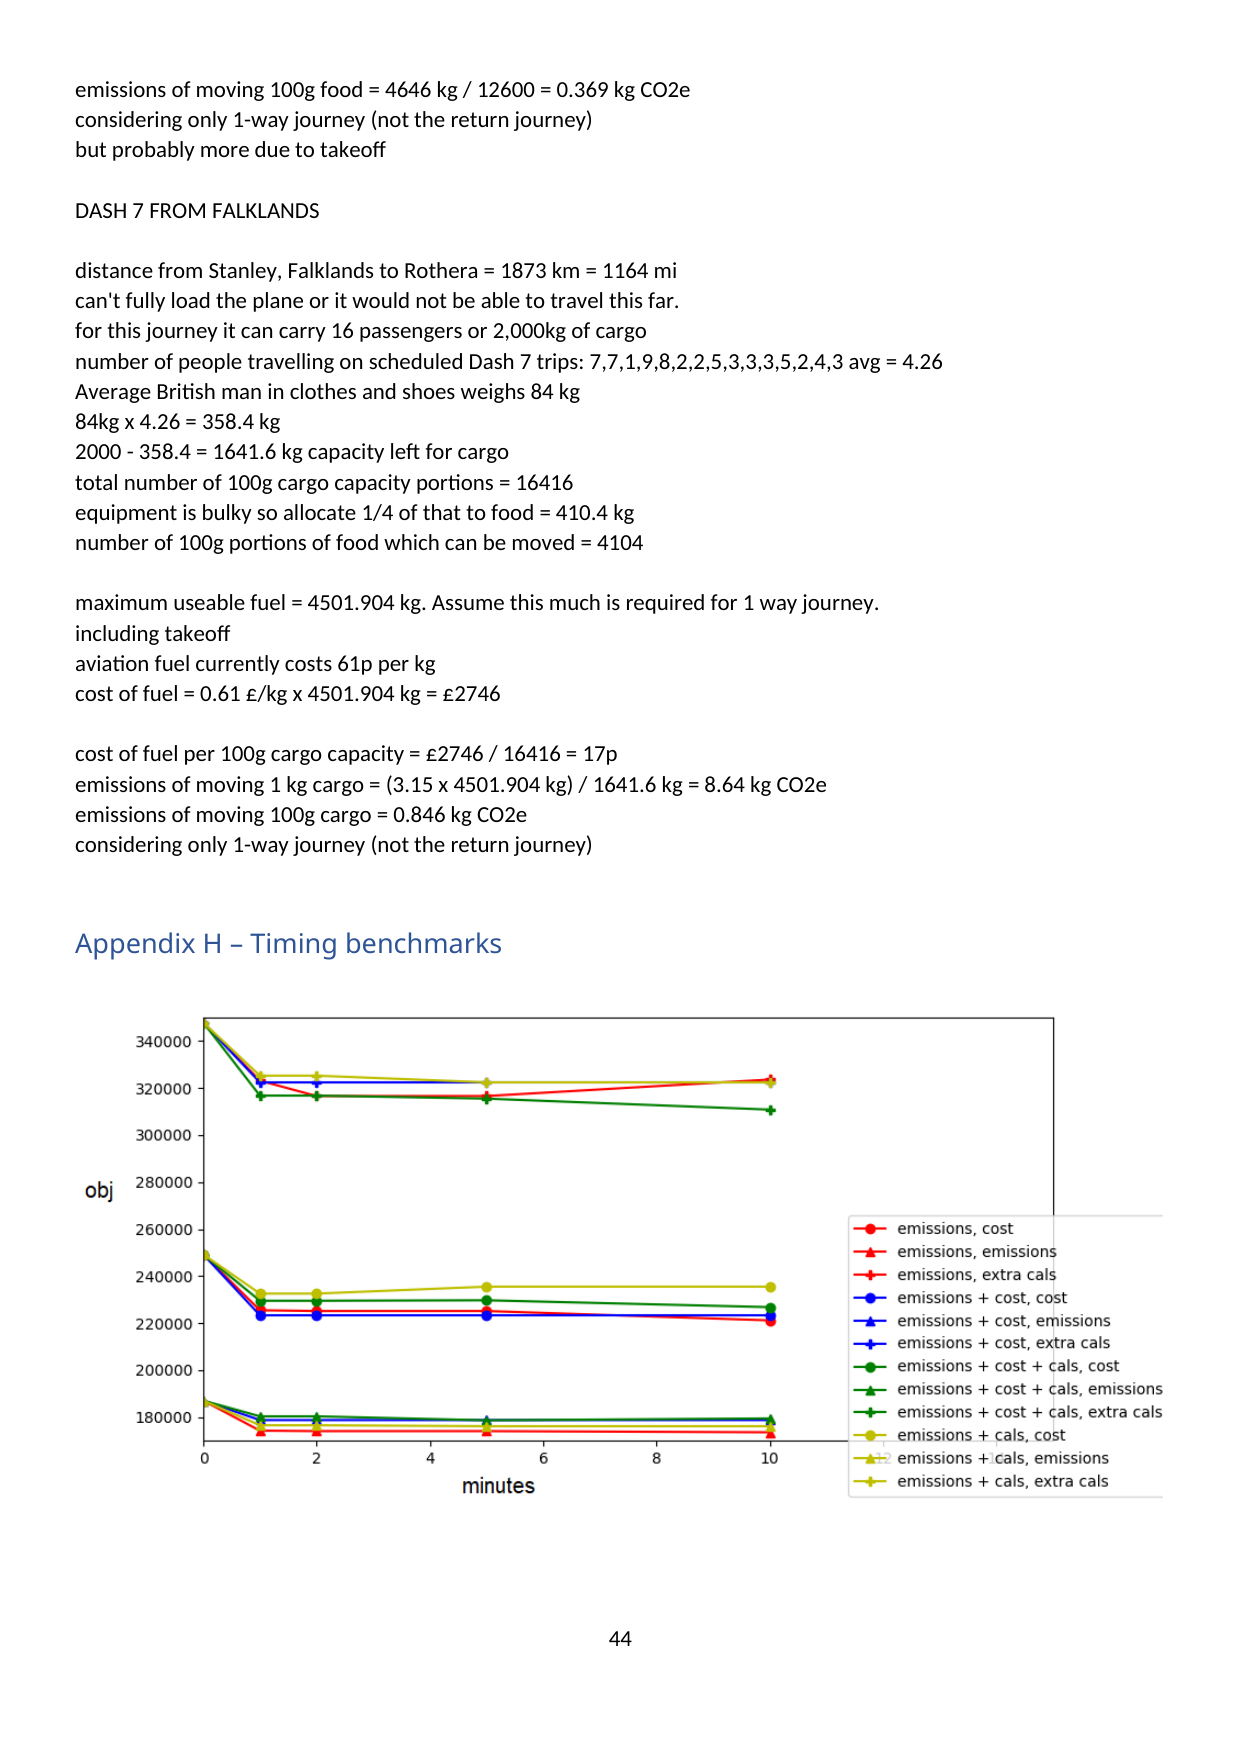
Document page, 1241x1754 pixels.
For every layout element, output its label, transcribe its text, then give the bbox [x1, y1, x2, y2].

text equipment is bulky so allocate 1/4 of that to food = 410.4 kg [75, 498, 1165, 526]
text emissions of moving 100g cargo = 0.846 kg CO2e [75, 800, 1165, 828]
text number of people travelling on scheduled Dash 7 trips: 7,7,1,9,8,2,2,5,3,3,3,5,2,4,3 avg = 4.26 [75, 347, 1165, 375]
text emissions of moving 100g food = 4646 kg / 12600 = 0.369 kg CO2e [75, 75, 1165, 103]
picture [75, 1011, 1165, 1501]
text for this journey it can carry 16 passengers or 2,000kg of cargo [75, 317, 1165, 345]
text cost of fuel per 100g cargo capacity = £2746 / 16416 = 17p [75, 739, 1165, 768]
text 2000 - 358.4 = 1641.6 kg capacity left for cargo [75, 437, 1165, 466]
text 84kg x 4.26 = 358.4 kg [75, 407, 1165, 435]
text Average British man in clothes and shoes weighs 84 kg [75, 377, 1165, 405]
text aviation fuel currently costs 61p per kg [75, 649, 1165, 677]
text emissions of moving 1 kg cargo = (3.15 x 4501.904 kg) / 1641.6 kg = 8.64 kg CO2e [75, 770, 1165, 798]
text can't fully load the plane or it would not be able to travel this far. [75, 286, 1165, 314]
text total number of 100g cargo capacity portions = 16416 [75, 468, 1165, 496]
text distance from Stanley, Falklands to Rothera = 1873 km = 1164 mi [75, 256, 1165, 284]
text considering only 1-way journey (not the return journey) [75, 830, 1165, 858]
text but probably more due to takeoff [75, 135, 1165, 163]
text number of 100g portions of food which can be moved = 4104 [75, 528, 1165, 556]
text including takeoff [75, 619, 1165, 647]
text maximum useable fuel = 4501.904 kg. Assume this much is required for 1 way journey. [75, 588, 1165, 617]
text DASH 7 FROM FALKLANDS [75, 196, 1165, 224]
text cost of fuel = 0.61 £/kg x 4501.904 kg = £2746 [75, 679, 1165, 707]
text considering only 1-way journey (not the return journey) [75, 105, 1165, 133]
subtitle Appendix H – Timing benchmarks [75, 925, 1165, 962]
